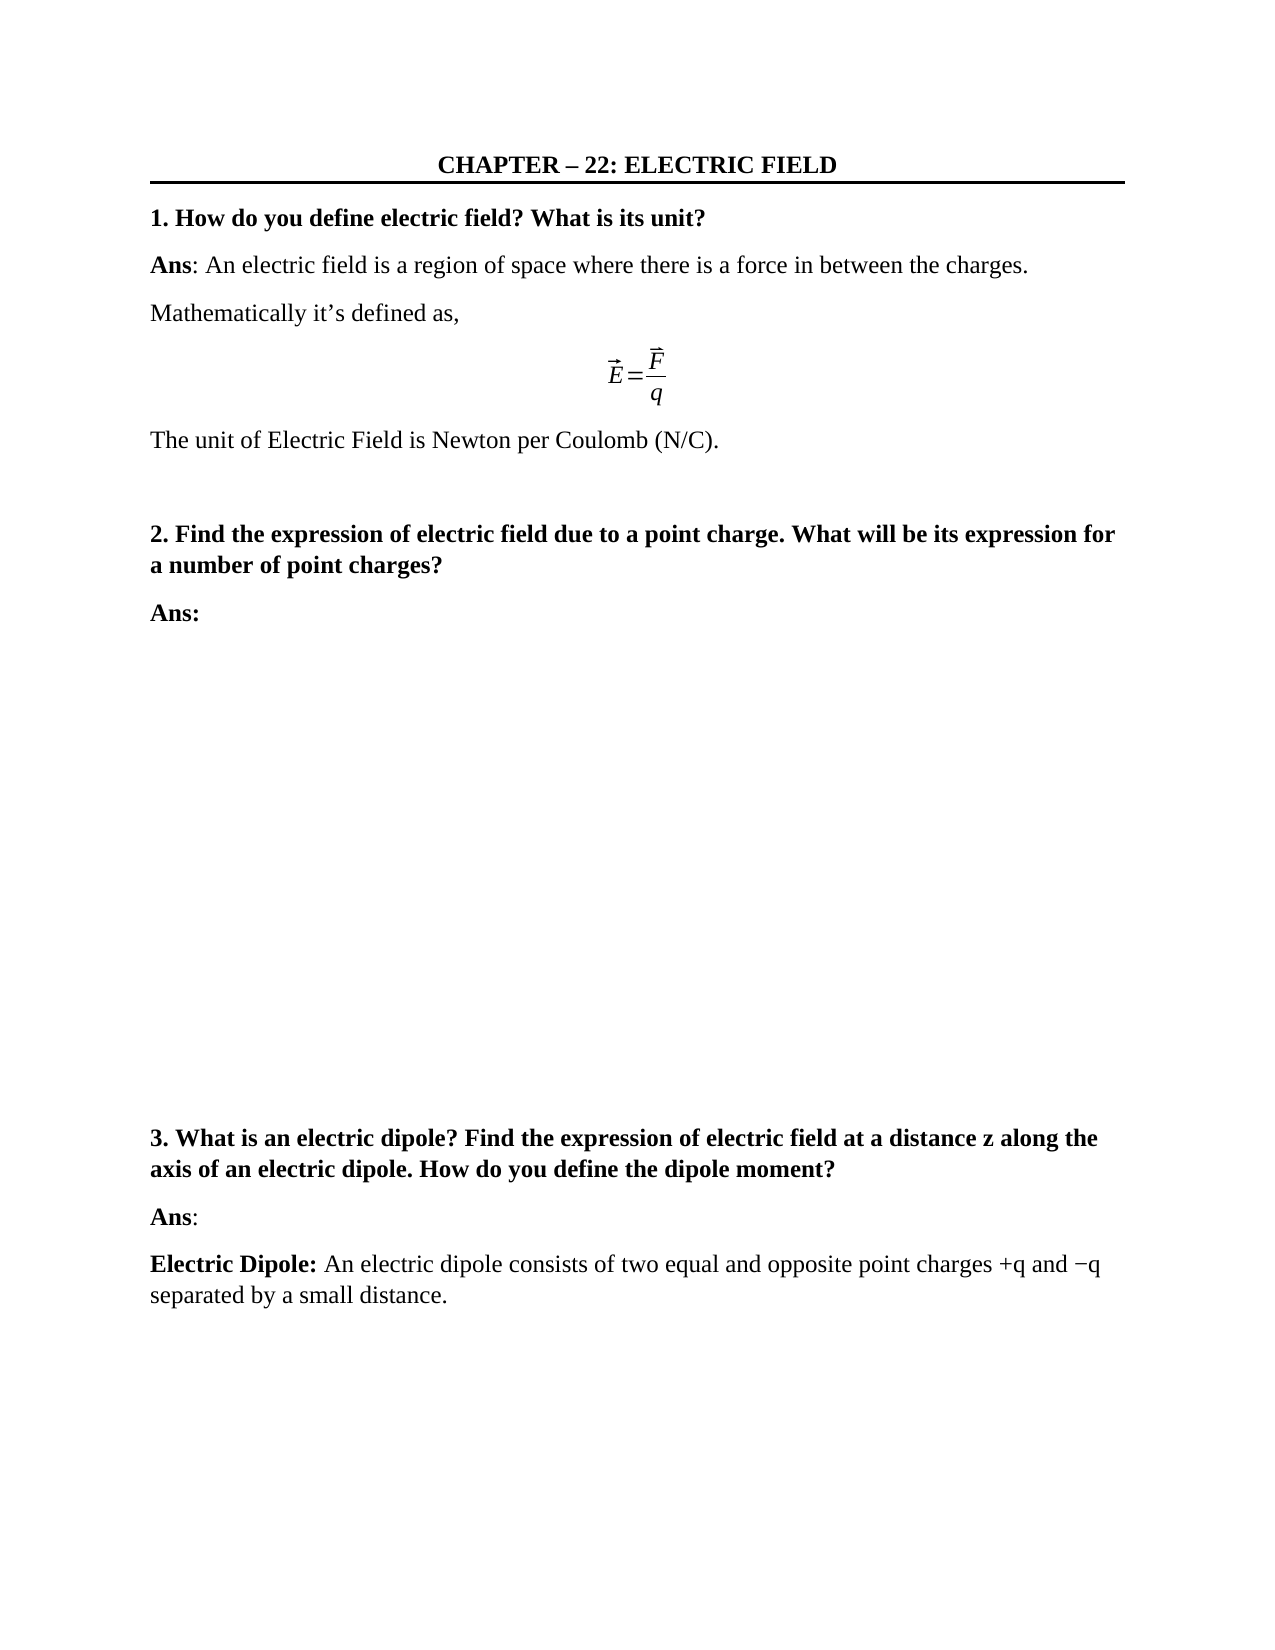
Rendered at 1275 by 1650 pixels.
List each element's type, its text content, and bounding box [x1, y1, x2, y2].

text The unit of Electric Field is Newton per Coulomb (N/C). [150, 425, 1125, 454]
text Ans: [150, 1202, 1125, 1231]
text CHAPTER – 22: ELECTRIC FIELD [150, 150, 1125, 181]
text Ans: [150, 598, 1125, 627]
text 1. How do you define electric field? What is its unit? [150, 203, 1125, 232]
text Mathematically it’s defined as, [150, 298, 1125, 327]
text 2. Find the expression of electric field due to a point charge. What will be its expression for a number of point charges? [150, 519, 1125, 579]
text Electric Dipole: An electric dipole consists of two equal and opposite point charges +q and −q separated by a small distance. [150, 1249, 1125, 1309]
text Ans: An electric field is a region of space where there is a force in between the charges. [150, 251, 1125, 279]
text 3. What is an electric dipole? Find the expression of electric field at a distance z along the axis of an electric dipole. How do you define the dipole moment? [150, 1123, 1125, 1183]
